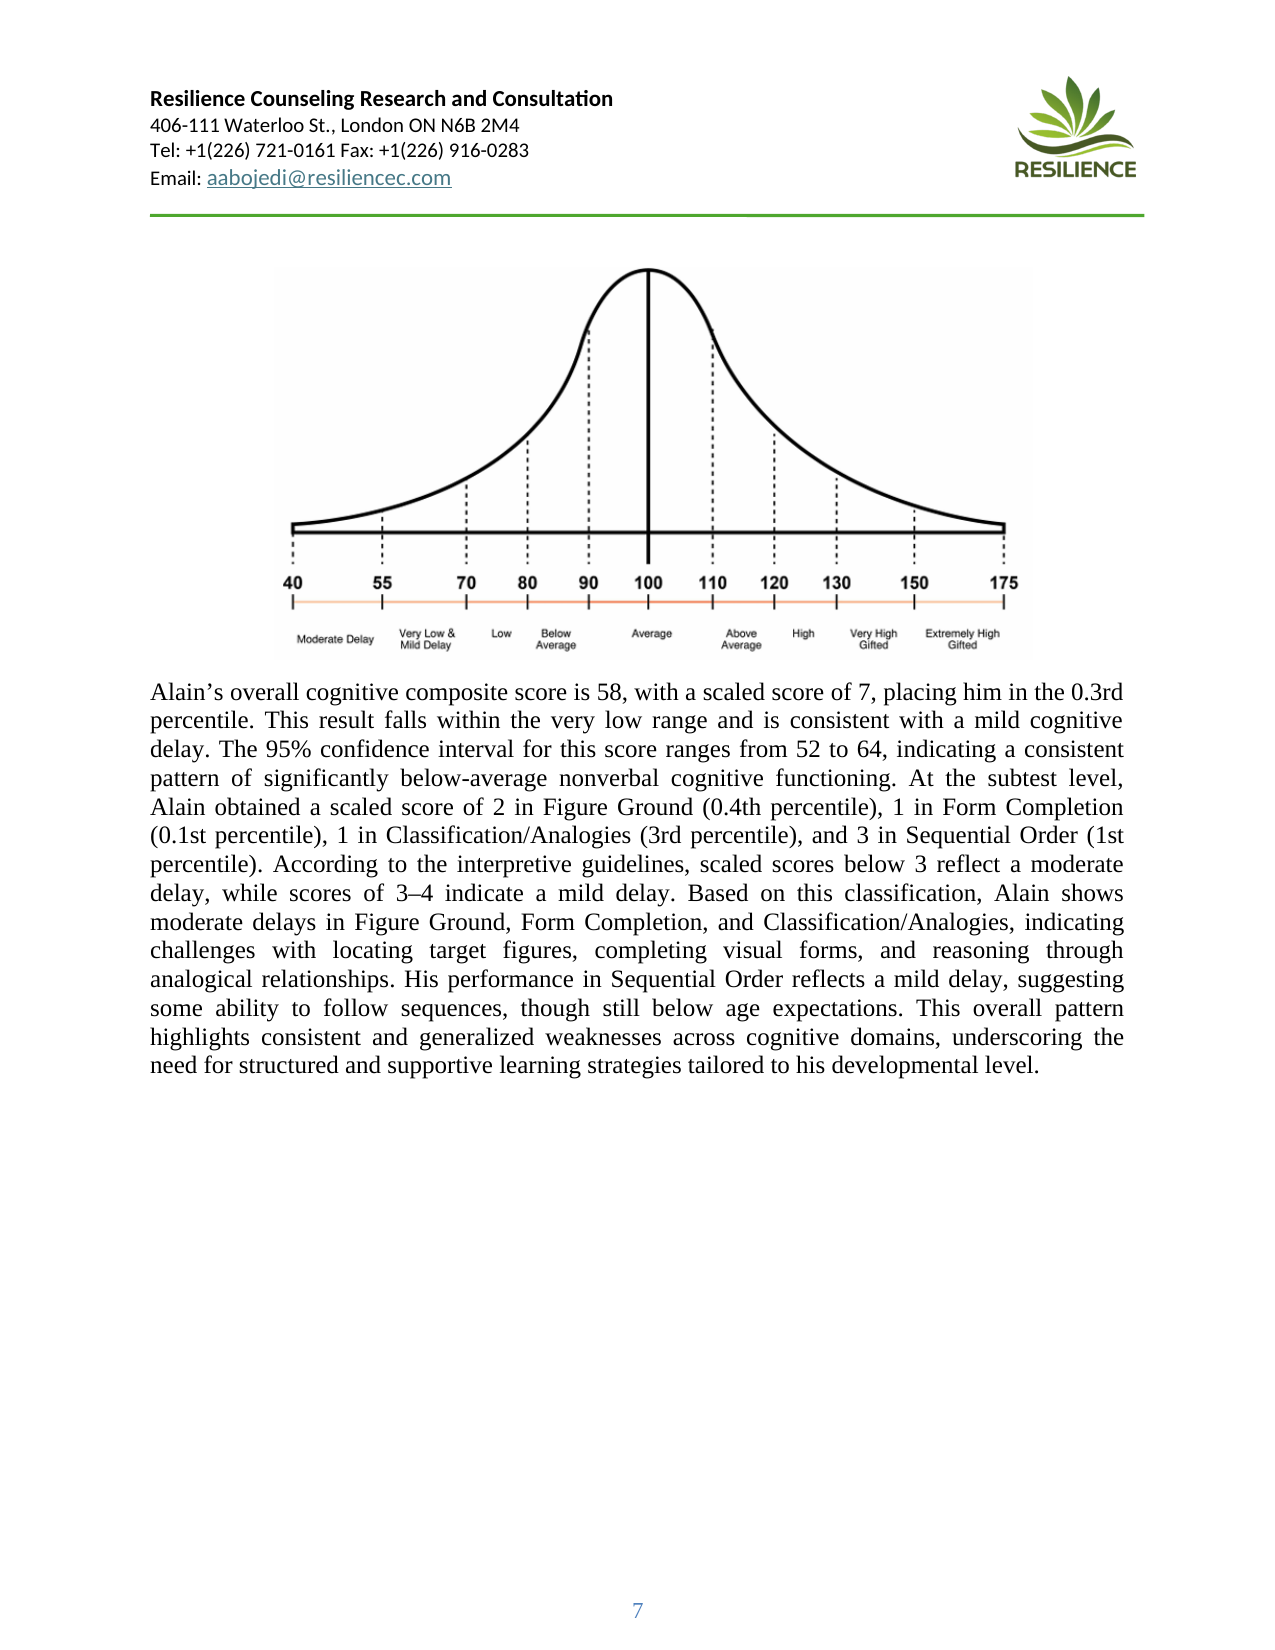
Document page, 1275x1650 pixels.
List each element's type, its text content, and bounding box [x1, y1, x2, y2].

text Alain’s overall cognitive composite score is 58, with a scaled score of 7, placing him in the 0.3rd percentile. This result falls within the very low range and is consistent with a mild cognitive delay. The 95% confidence interval for this score ranges from 52 to 64, indicating a consistent pattern of significantly below-average nonverbal cognitive functioning. At the subtest level, Alain obtained a scaled score of 2 in Figure Ground (0.4th percentile), 1 in Form Completion (0.1st percentile), 1 in Classification/Analogies (3rd percentile), and 3 in Sequential Order (1st percentile). According to the interpretive guidelines, scaled scores below 3 reflect a moderate delay, while scores of 3–4 indicate a mild delay. Based on this classification, Alain shows moderate delays in Figure Ground, Form Completion, and Classification/Analogies, indicating challenges with locating target figures, completing visual forms, and reasoning through analogical relationships. His performance in Sequential Order reflects a mild delay, suggesting some ability to follow sequences, though still below age expectations. This overall pattern highlights consistent and generalized weaknesses across cognitive domains, underscoring the need for structured and supportive learning strategies tailored to his developmental level. [150, 677, 1125, 1079]
picture [1006, 57, 1145, 196]
picture [273, 267, 1034, 660]
